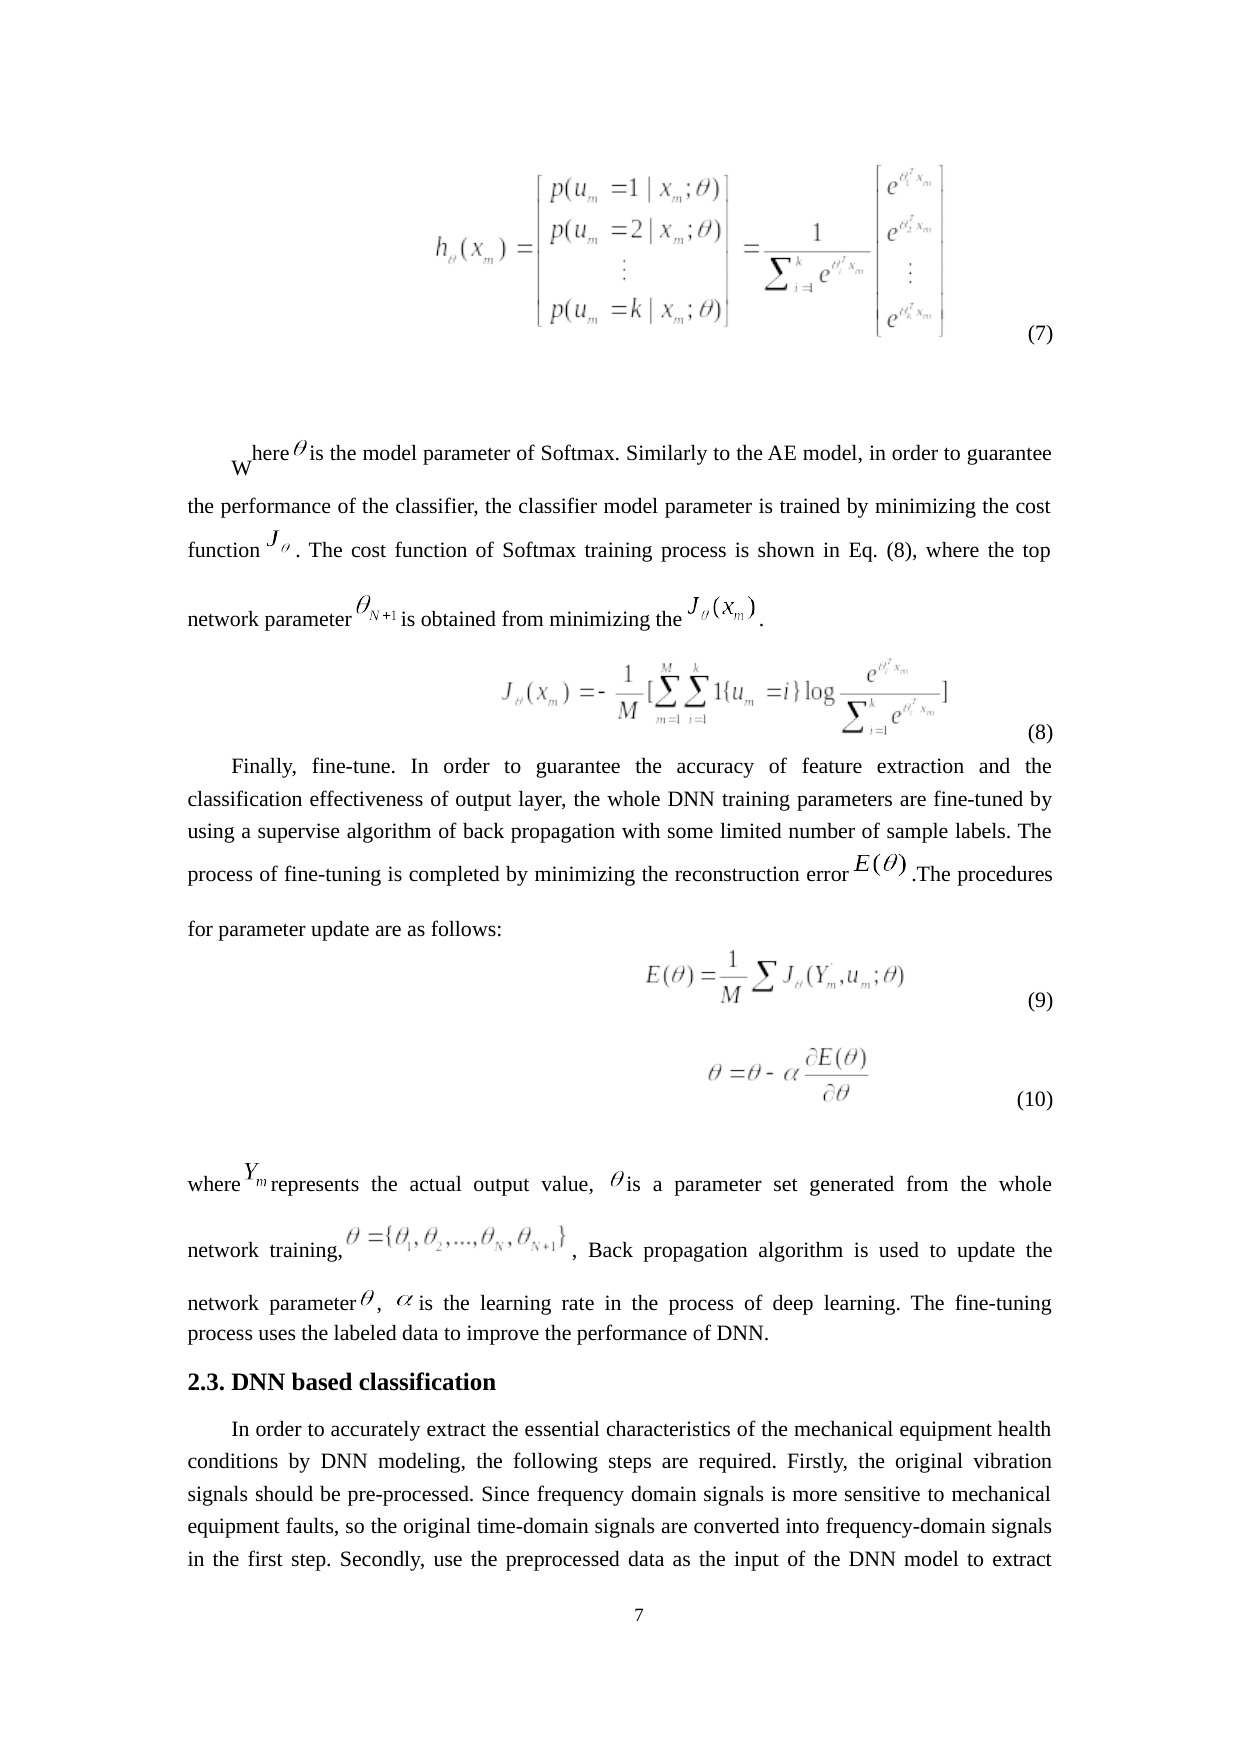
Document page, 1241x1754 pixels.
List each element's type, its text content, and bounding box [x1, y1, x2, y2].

text (9) [187, 945, 1053, 1042]
subtitle 2.3. DNN based classification [187, 1365, 1053, 1398]
text (10) [187, 1042, 1053, 1140]
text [187, 1412, 1053, 1575]
text Whereis the model parameter of Softmax. Similarly to the AE model, in order to guarantee the performance of the classifier, the classifier model parameter is trained by minimizing the cost function. The cost function of Softmax training process is shown in Eq. (8), where the top network parameteris obtained from minimizing the. [187, 425, 1053, 652]
text Finally, fine-tune. In order to guarantee the accuracy of feature extraction and the classification effectiveness of output layer, the whole DNN training parameters are fine-tuned by using a supervise algorithm of back propagation with some limited number of sample labels. The process of fine-tuning is completed by minimizing the reconstruction error.The procedures for parameter update are as follows: [187, 750, 1053, 945]
text whererepresents the actual output value, is a parameter set generated from the whole network training,, Back propagation algorithm is used to update the network parameter, is the learning rate in the process of deep learning. The fine-tuning process uses the labeled data to improve the performance of DNN. [187, 1154, 1053, 1349]
text (8) [187, 652, 1053, 750]
text (7) [187, 160, 1053, 355]
